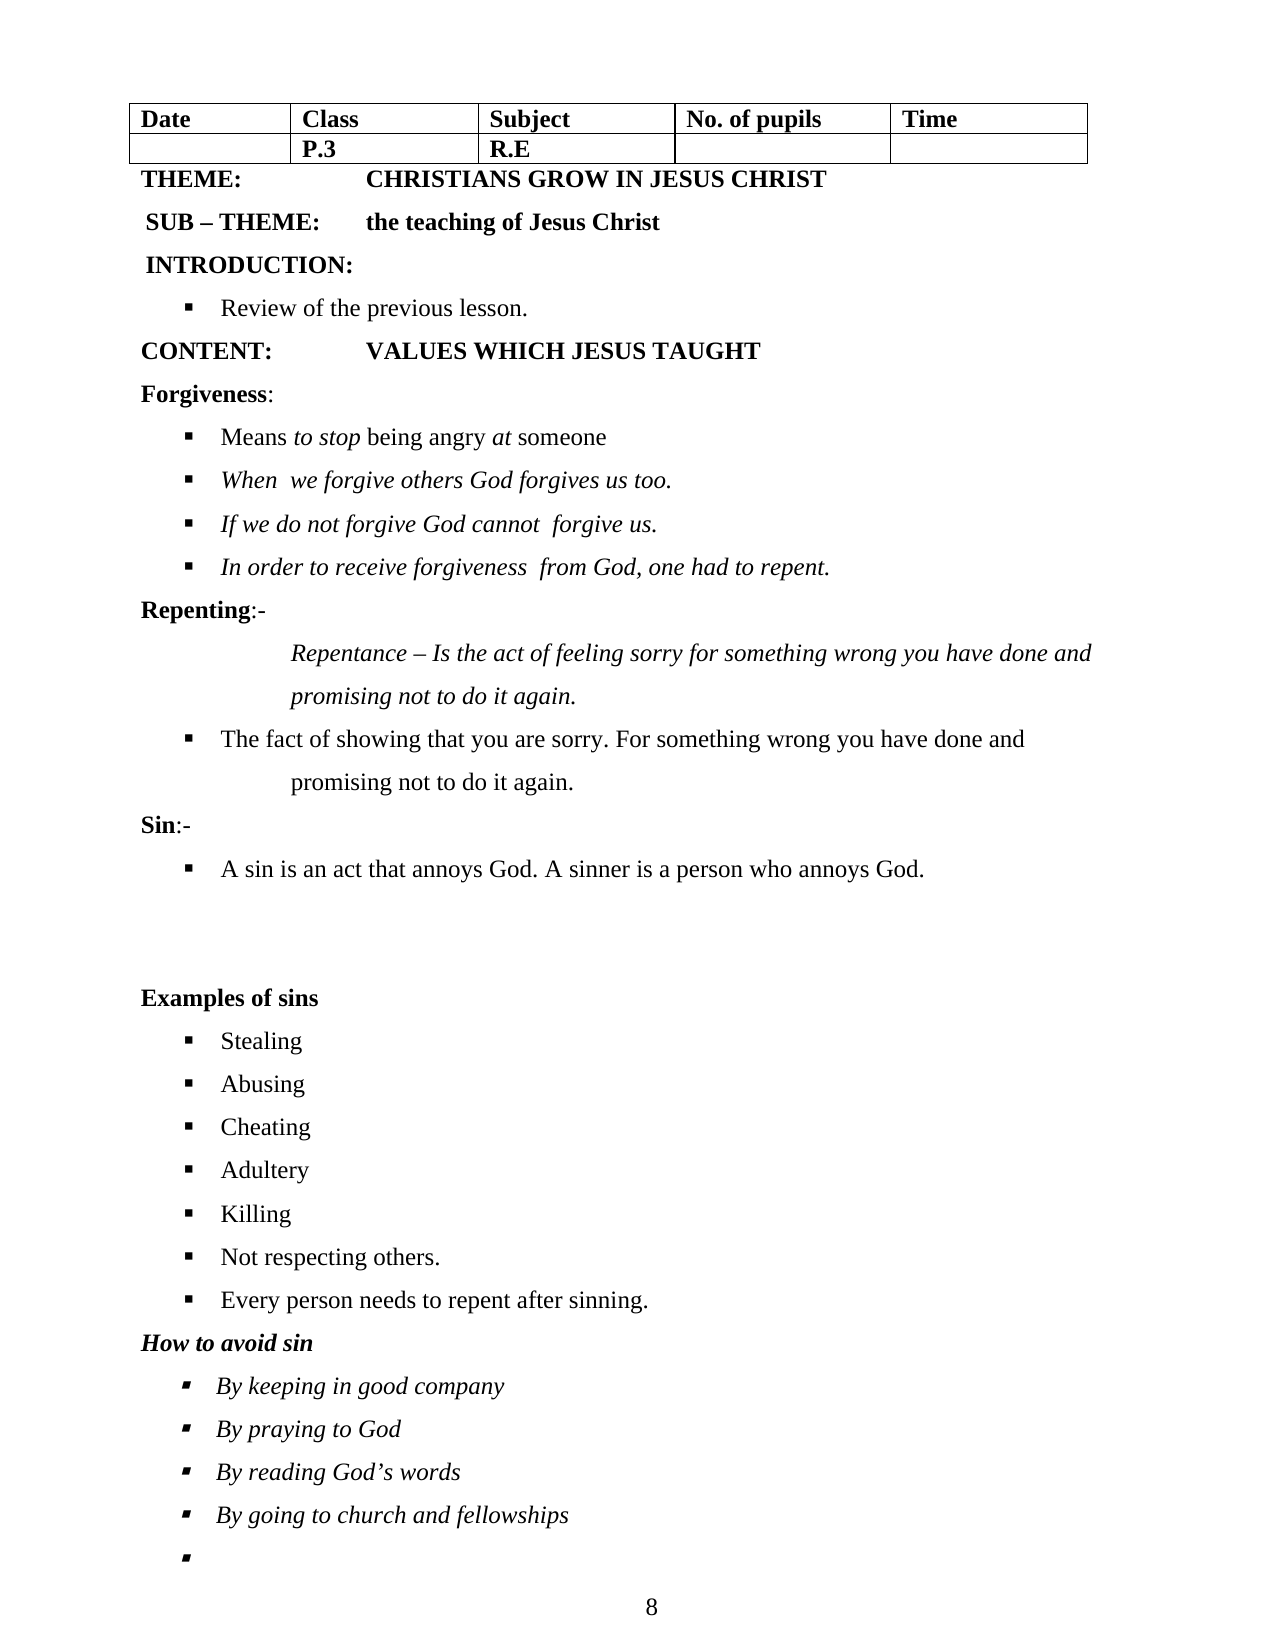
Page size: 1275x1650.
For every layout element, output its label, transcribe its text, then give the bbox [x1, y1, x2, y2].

text INTRODUCTION: [145, 250, 1162, 279]
list Cheating [183, 1112, 1162, 1141]
list In order to receive forgiveness from God, one had to repent. [183, 552, 1162, 581]
list Adultery [183, 1156, 1162, 1184]
table_cell P.3 [291, 134, 478, 163]
text SUB – THEME: the teaching of Jesus Christ [145, 207, 1162, 236]
table_cell [891, 134, 1087, 163]
text Examples of sins [141, 983, 1162, 1012]
list Means to stop being angry at someone [183, 422, 1162, 451]
table_header Class [291, 104, 478, 133]
table_header Time [891, 104, 1087, 133]
table_header Subject [479, 104, 674, 133]
text Sin:- [141, 811, 1162, 839]
text CONTENT: VALUES WHICH JESUS TAUGHT [141, 336, 1162, 365]
list When we forgive others God forgives us too. [183, 466, 1162, 494]
list Not respecting others. [183, 1242, 1162, 1271]
list promising not to do it again. [220, 767, 1162, 796]
list Killing [183, 1199, 1162, 1227]
table_header Date [130, 104, 290, 133]
list By praying to God [178, 1414, 1162, 1443]
text THEME: CHRISTIANS GROW IN JESUS CHRIST [141, 164, 1162, 192]
list By reading God’s words [178, 1457, 1162, 1486]
list By keeping in good company [178, 1371, 1162, 1400]
list Repenting:- [141, 595, 1162, 624]
list A sin is an act that annoys God. A sinner is a person who annoys God. [183, 854, 1162, 882]
table_cell [676, 134, 890, 163]
list If we do not forgive God cannot forgive us. [183, 509, 1162, 537]
list Repentance – Is the act of feeling sorry for something wrong you have done and promising not to do it again. [291, 638, 1162, 710]
list Abusing [183, 1069, 1162, 1098]
text How to avoid sin [141, 1328, 1162, 1357]
list By going to church and fellowships [178, 1501, 1162, 1529]
list Review of the previous lesson. [183, 293, 1162, 322]
text Forgiveness: [141, 379, 1162, 408]
table_cell R.E [479, 134, 674, 163]
table_header No. of pupils [676, 104, 890, 133]
table_cell [130, 134, 290, 163]
list Every person needs to repent after sinning. [183, 1285, 1162, 1314]
list Stealing [183, 1026, 1162, 1055]
list The fact of showing that you are sorry. For something wrong you have done and [183, 724, 1162, 753]
